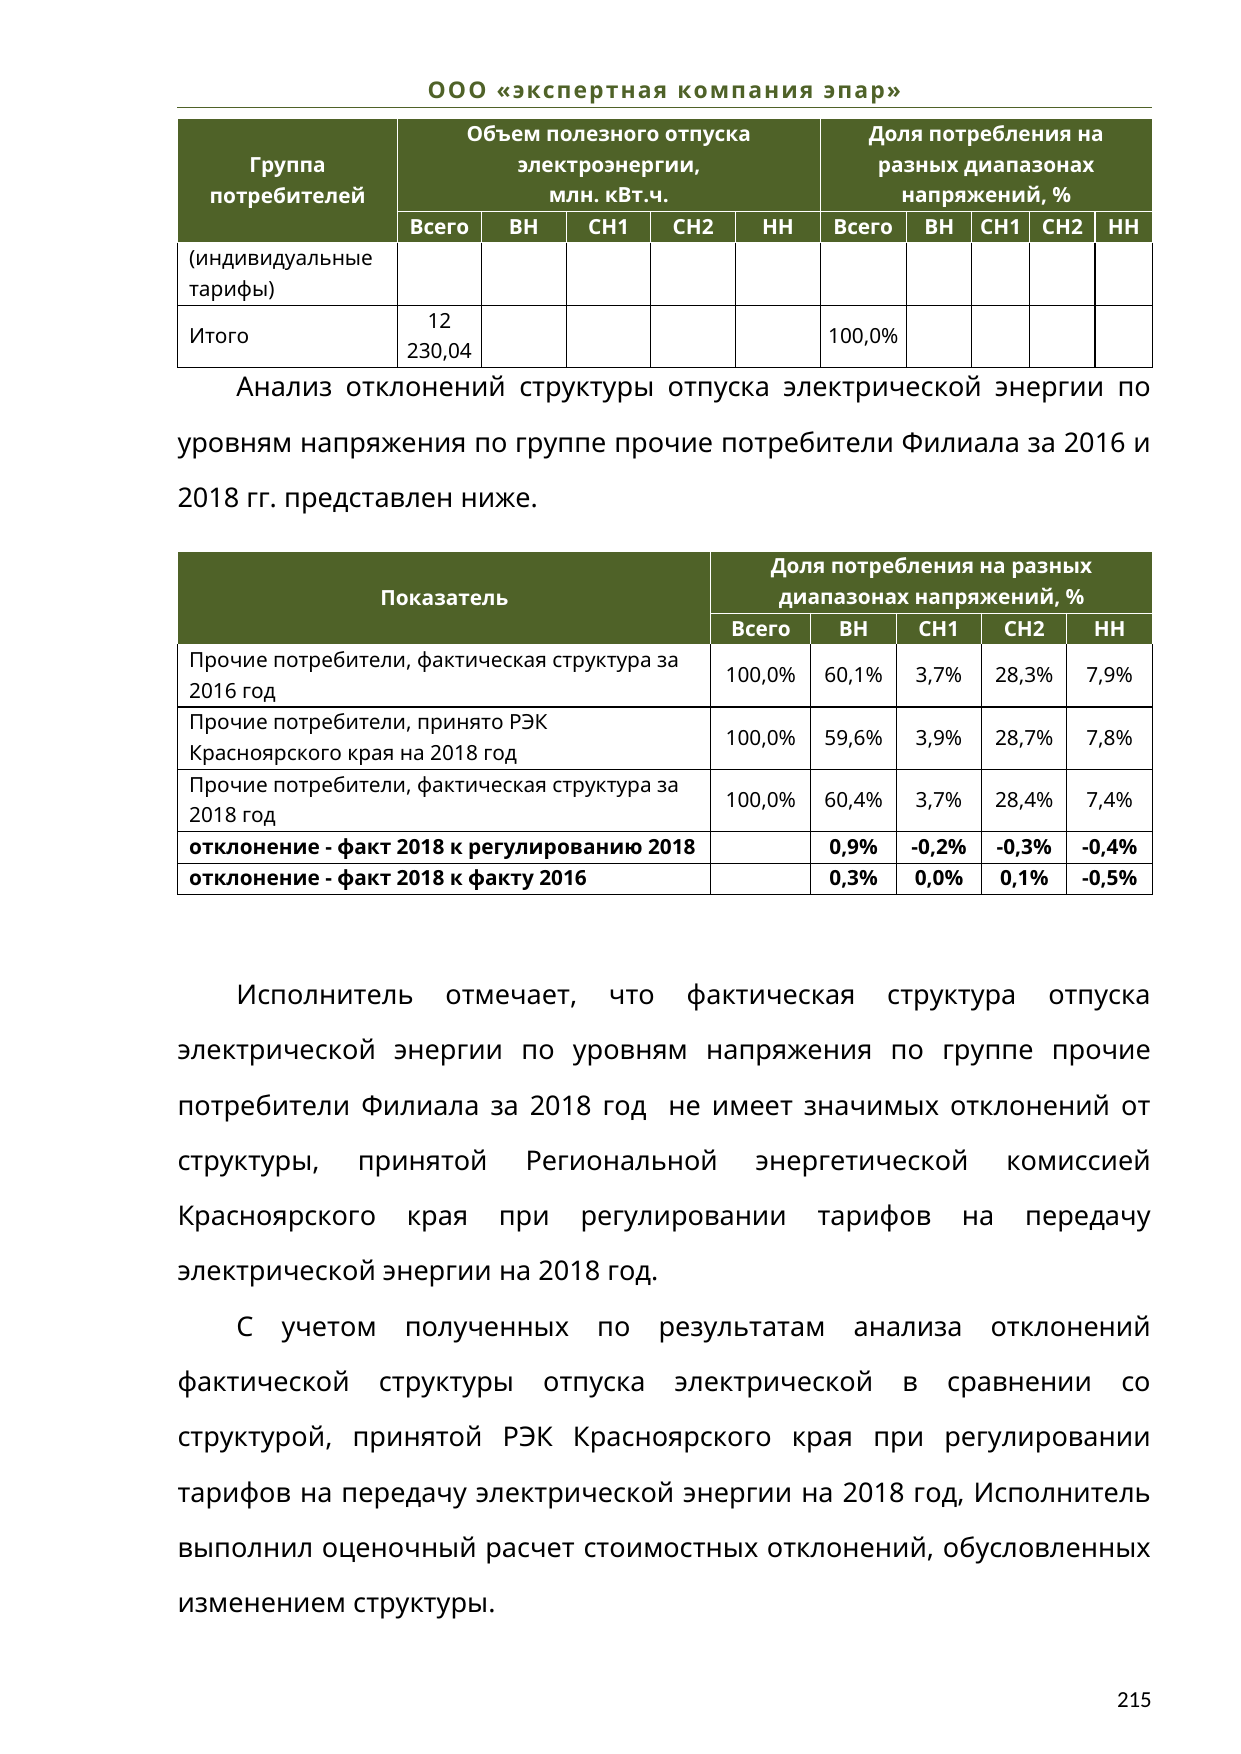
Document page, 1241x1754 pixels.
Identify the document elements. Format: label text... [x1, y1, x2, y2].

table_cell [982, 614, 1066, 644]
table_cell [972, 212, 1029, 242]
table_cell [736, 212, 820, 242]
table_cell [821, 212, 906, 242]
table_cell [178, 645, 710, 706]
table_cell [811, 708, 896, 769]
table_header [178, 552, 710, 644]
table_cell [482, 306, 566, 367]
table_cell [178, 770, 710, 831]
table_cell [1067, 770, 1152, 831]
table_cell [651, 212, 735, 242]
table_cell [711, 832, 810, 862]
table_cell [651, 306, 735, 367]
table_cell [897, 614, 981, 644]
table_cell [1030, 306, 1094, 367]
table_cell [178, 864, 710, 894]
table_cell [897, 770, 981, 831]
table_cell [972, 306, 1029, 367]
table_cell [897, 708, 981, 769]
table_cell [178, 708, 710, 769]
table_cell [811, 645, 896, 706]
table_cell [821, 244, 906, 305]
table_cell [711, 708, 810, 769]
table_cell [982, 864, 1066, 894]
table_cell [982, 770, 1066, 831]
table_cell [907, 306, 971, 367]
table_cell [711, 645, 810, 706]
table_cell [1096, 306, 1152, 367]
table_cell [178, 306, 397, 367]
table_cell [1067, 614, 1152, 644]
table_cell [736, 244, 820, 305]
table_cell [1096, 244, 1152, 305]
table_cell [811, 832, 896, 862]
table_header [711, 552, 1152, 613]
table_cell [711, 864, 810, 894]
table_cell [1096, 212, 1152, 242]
text Исполнитель отмечает, что фактическая структура отпуска электрической энергии по уровням напряжения по группе прочие потребители Филиала за 2018 год не имеет значимых отклонений от структуры, принятой Региональной энергетической комиссией Красноярского края при регулировании тарифов на передачу электрической энергии на 2018 год. [177, 975, 1152, 1289]
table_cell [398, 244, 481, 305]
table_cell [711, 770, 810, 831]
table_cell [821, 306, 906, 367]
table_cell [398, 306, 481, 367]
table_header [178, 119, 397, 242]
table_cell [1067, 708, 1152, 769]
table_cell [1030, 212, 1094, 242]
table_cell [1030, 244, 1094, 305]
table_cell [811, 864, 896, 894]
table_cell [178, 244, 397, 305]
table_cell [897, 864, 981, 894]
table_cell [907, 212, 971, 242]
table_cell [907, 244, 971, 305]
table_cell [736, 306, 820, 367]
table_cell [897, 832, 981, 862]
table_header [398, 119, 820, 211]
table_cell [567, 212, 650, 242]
text С учетом полученных по результатам анализа отклонений фактической структуры отпуска электрической в сравнении со структурой, принятой РЭК Красноярского края при регулировании тарифов на передачу электрической энергии на 2018 год, Исполнитель выполнил оценочный расчет стоимостных отклонений, обусловленных изменением структуры. [177, 1307, 1152, 1621]
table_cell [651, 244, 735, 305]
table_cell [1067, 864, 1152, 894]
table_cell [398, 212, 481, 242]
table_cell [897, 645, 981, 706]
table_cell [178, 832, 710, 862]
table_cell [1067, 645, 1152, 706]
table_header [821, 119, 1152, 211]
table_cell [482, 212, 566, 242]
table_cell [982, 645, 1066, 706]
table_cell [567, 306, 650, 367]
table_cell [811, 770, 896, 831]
text Анализ отклонений структуры отпуска электрической энергии по уровням напряжения по группе прочие потребители Филиала за 2016 и 2018 гг. представлен ниже. [177, 368, 1152, 515]
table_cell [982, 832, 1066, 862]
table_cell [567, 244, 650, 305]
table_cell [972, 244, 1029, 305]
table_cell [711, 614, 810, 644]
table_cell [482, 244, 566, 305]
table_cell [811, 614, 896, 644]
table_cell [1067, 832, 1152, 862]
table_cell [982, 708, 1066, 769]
